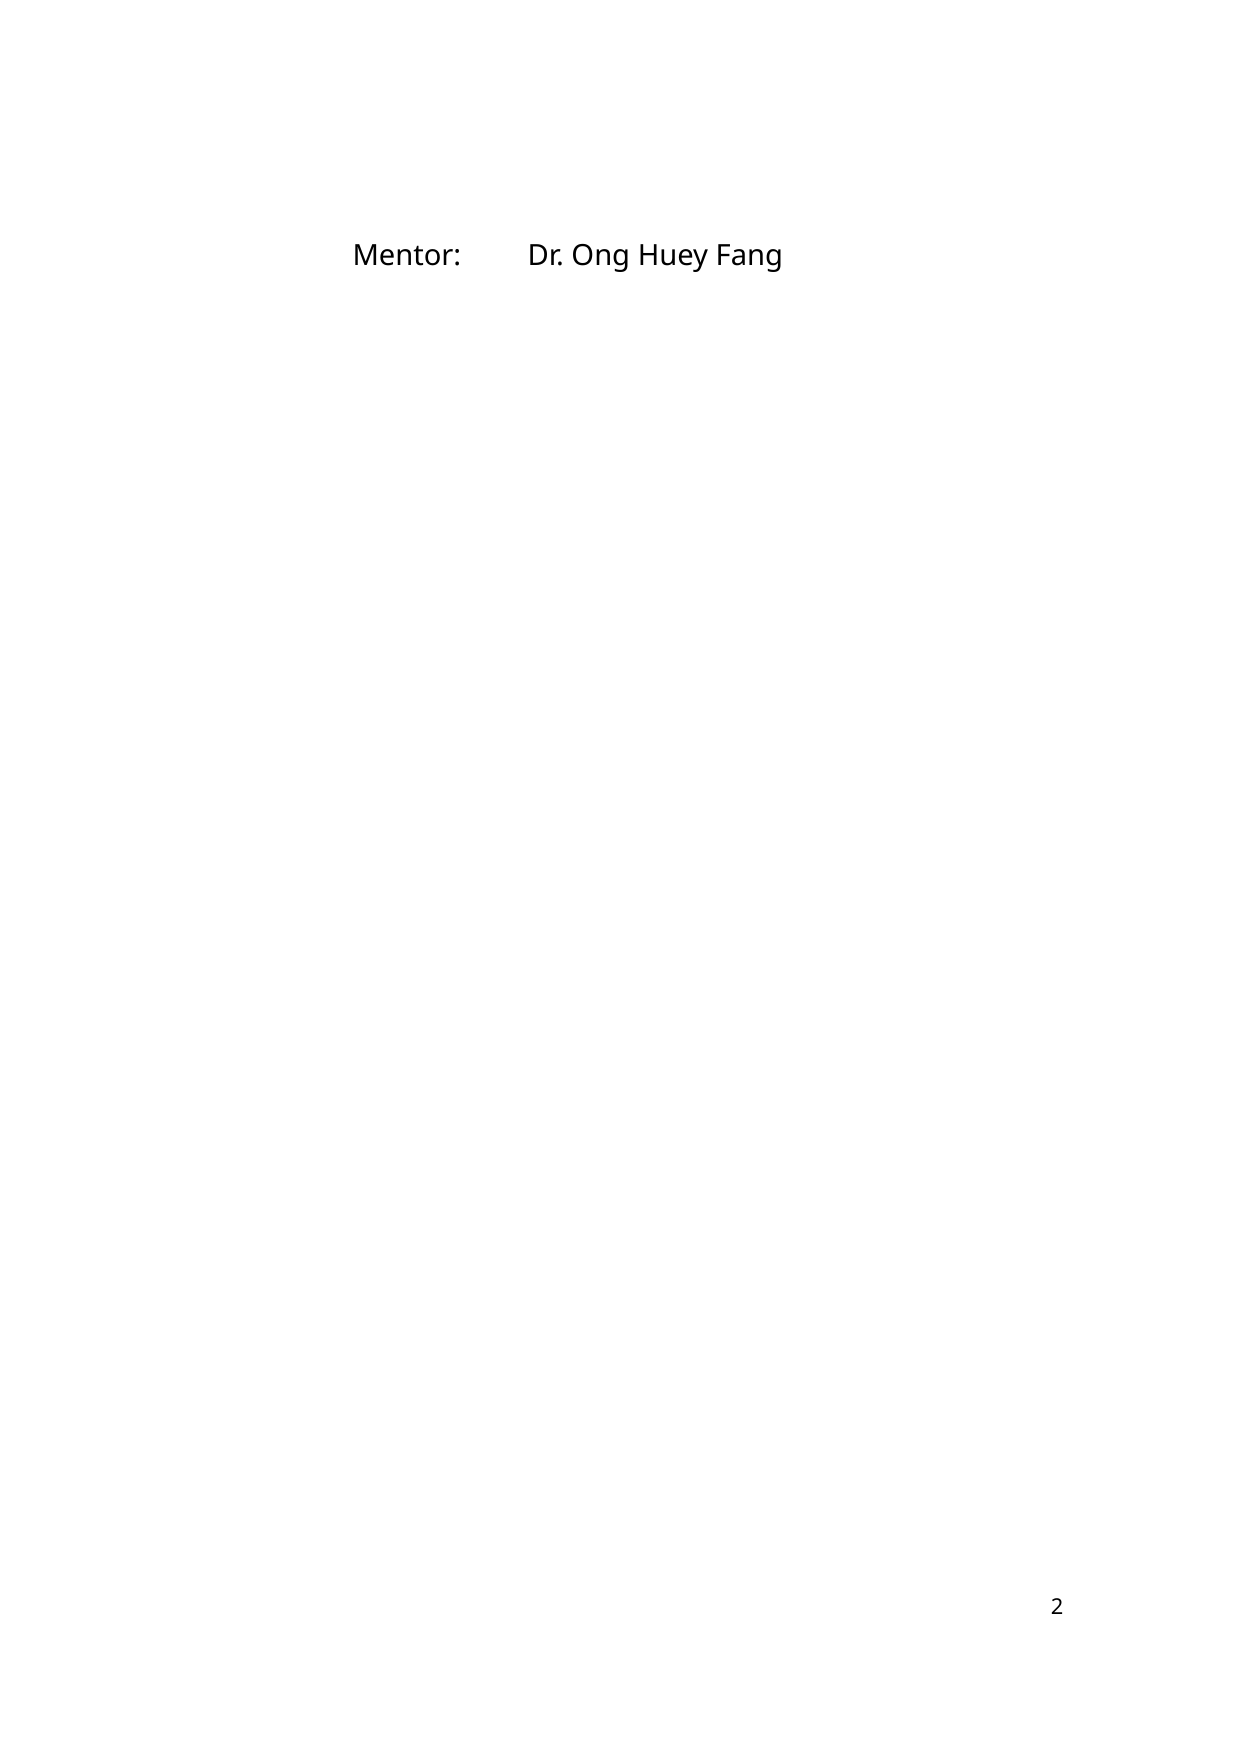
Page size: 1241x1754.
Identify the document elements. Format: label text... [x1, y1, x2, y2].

text Mentor: Dr. Ong Huey Fang [352, 217, 1063, 292]
